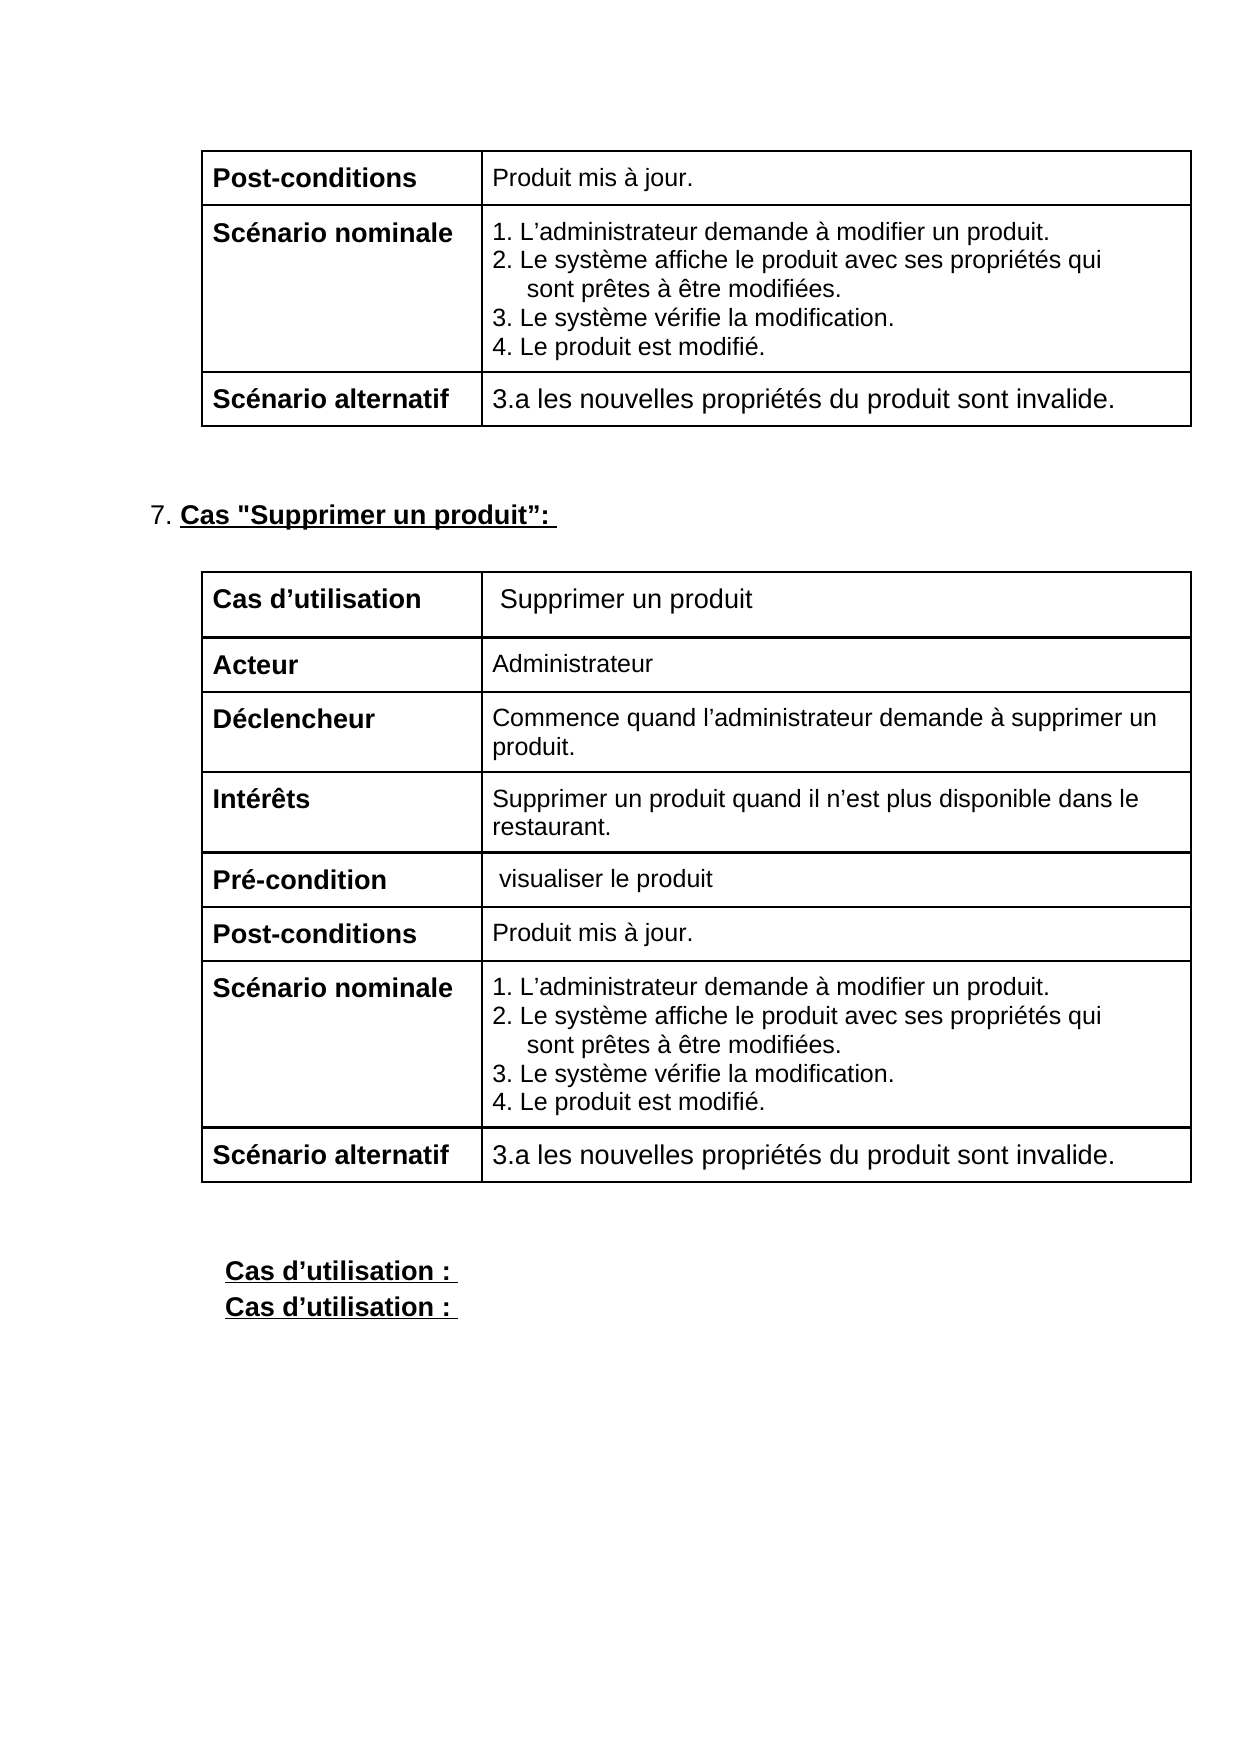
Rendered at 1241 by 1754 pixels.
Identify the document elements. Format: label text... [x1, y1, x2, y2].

table_cell Scénario nominale [203, 962, 481, 1126]
table_cell Scénario alternatif [203, 373, 481, 425]
table_cell Intérêts [203, 773, 481, 851]
table_cell 1. L’administrateur demande à modifier un produit. 2. Le système affiche le produit avec ses propriétés qui sont prêtes à être modifiées. 3. Le système vérifie la modification. 4. Le produit est modifié. [483, 206, 1190, 371]
table_cell Scénario nominale [203, 206, 481, 371]
table_cell Scénario alternatif [203, 1129, 481, 1181]
table_cell 3.a les nouvelles propriétés du produit sont invalide. [483, 373, 1190, 425]
table_cell Produit mis à jour. [483, 152, 1190, 204]
table_cell 1. L’administrateur demande à modifier un produit. 2. Le système affiche le produit avec ses propriétés qui sont prêtes à être modifiées. 3. Le système vérifie la modification. 4. Le produit est modifié. [483, 962, 1190, 1126]
table_header Cas d’utilisation [203, 573, 481, 636]
table_cell Déclencheur [203, 693, 481, 771]
table_header Supprimer un produit [483, 573, 1190, 636]
table_cell Post-conditions [203, 152, 481, 204]
table_cell visualiser le produit [483, 854, 1190, 906]
table_cell 3.a les nouvelles propriétés du produit sont invalide. [483, 1129, 1190, 1181]
table_cell Post-conditions [203, 908, 481, 960]
table_cell Acteur [203, 639, 481, 691]
table_cell Supprimer un produit quand il n’est plus disponible dans le restaurant. [483, 773, 1190, 851]
table_cell Pré-condition [203, 854, 481, 906]
text Cas d’utilisation : [225, 1254, 1090, 1286]
table_cell Administrateur [483, 639, 1190, 691]
table_cell Produit mis à jour. [483, 908, 1190, 960]
text 7. Cas "Supprimer un produit”: [150, 499, 1090, 530]
table_cell Commence quand l’administrateur demande à supprimer un produit. [483, 693, 1190, 771]
text Cas d’utilisation : [225, 1291, 1090, 1322]
